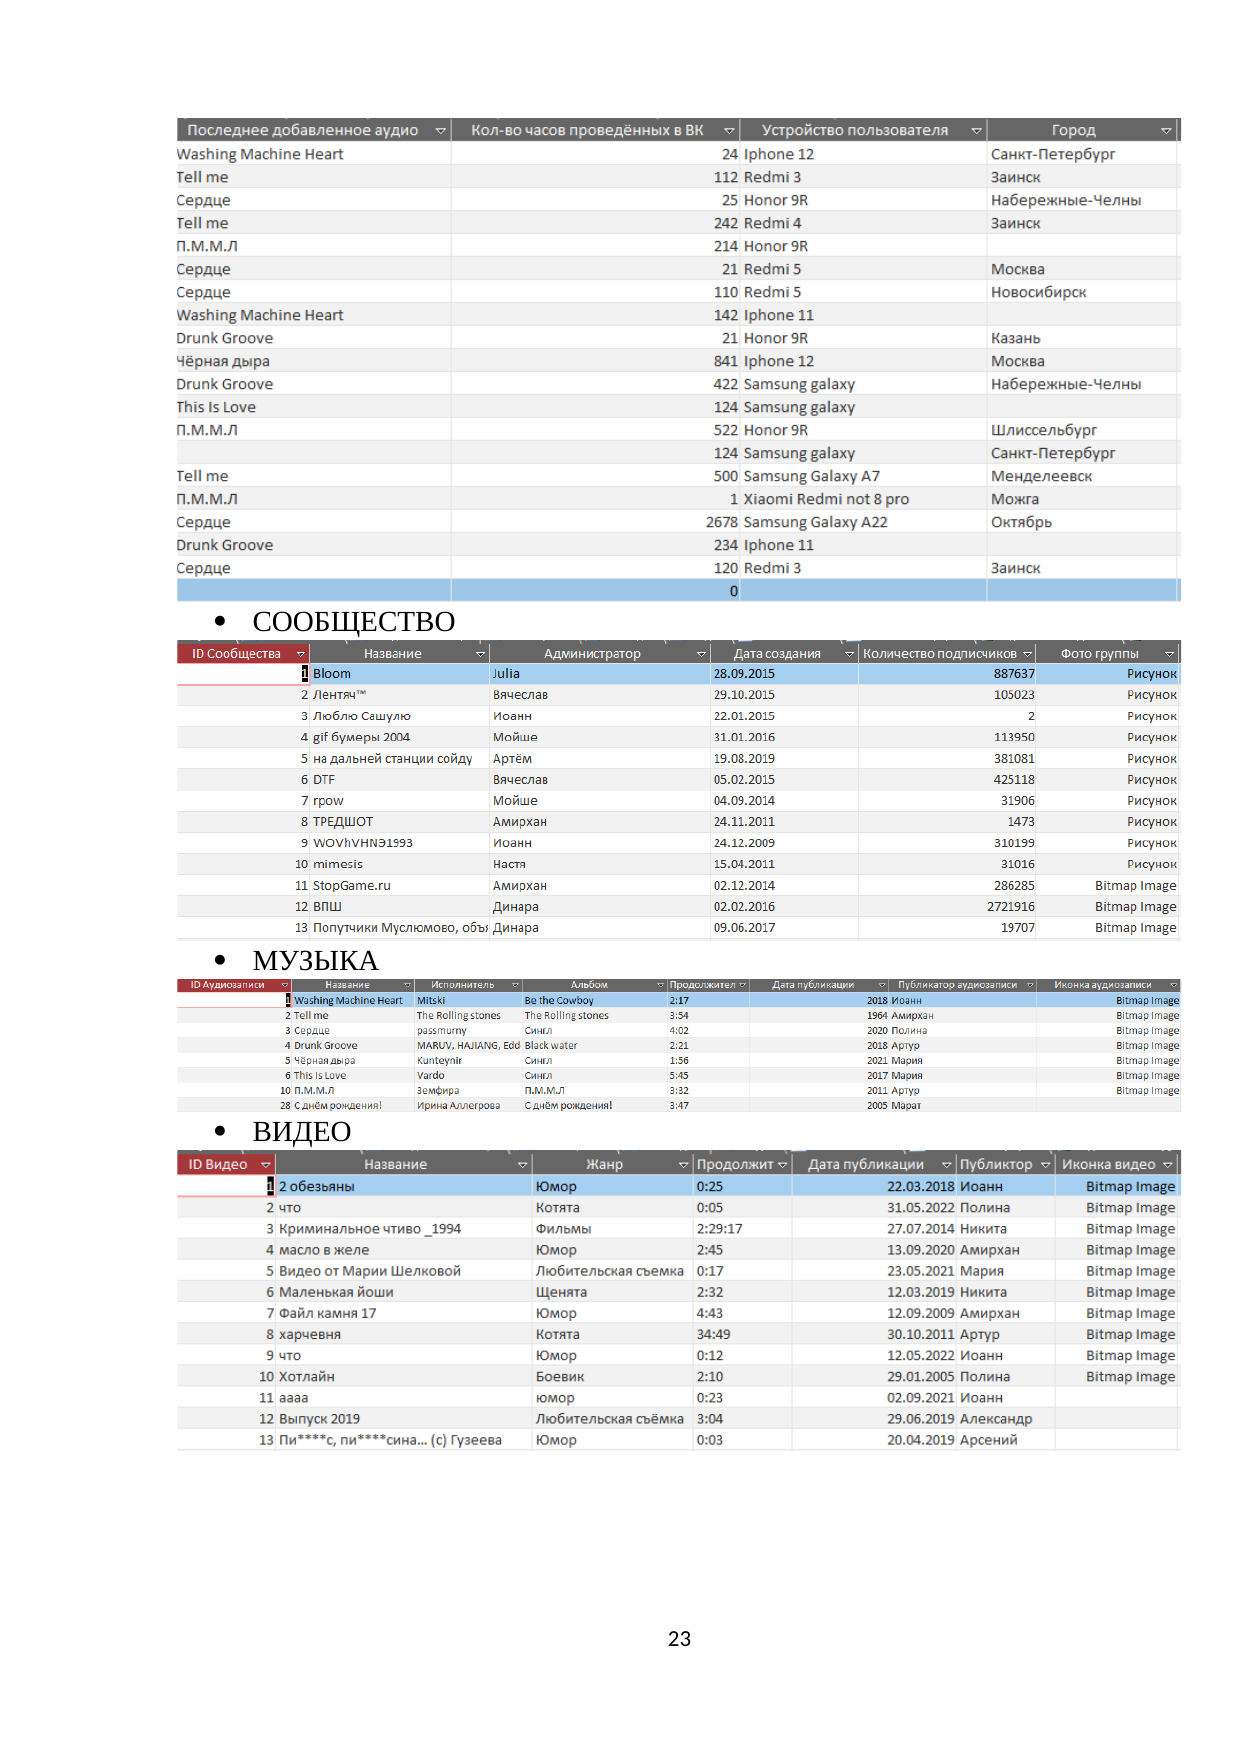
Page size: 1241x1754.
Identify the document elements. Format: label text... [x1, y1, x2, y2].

picture [177, 118, 1182, 602]
picture [177, 640, 1182, 941]
list МУЗЫКА [215, 943, 1181, 976]
list ВИДЕО [215, 1114, 1181, 1148]
picture [177, 979, 1182, 1112]
list СООБЩЕСТВО [215, 604, 1181, 638]
picture [177, 1150, 1182, 1451]
